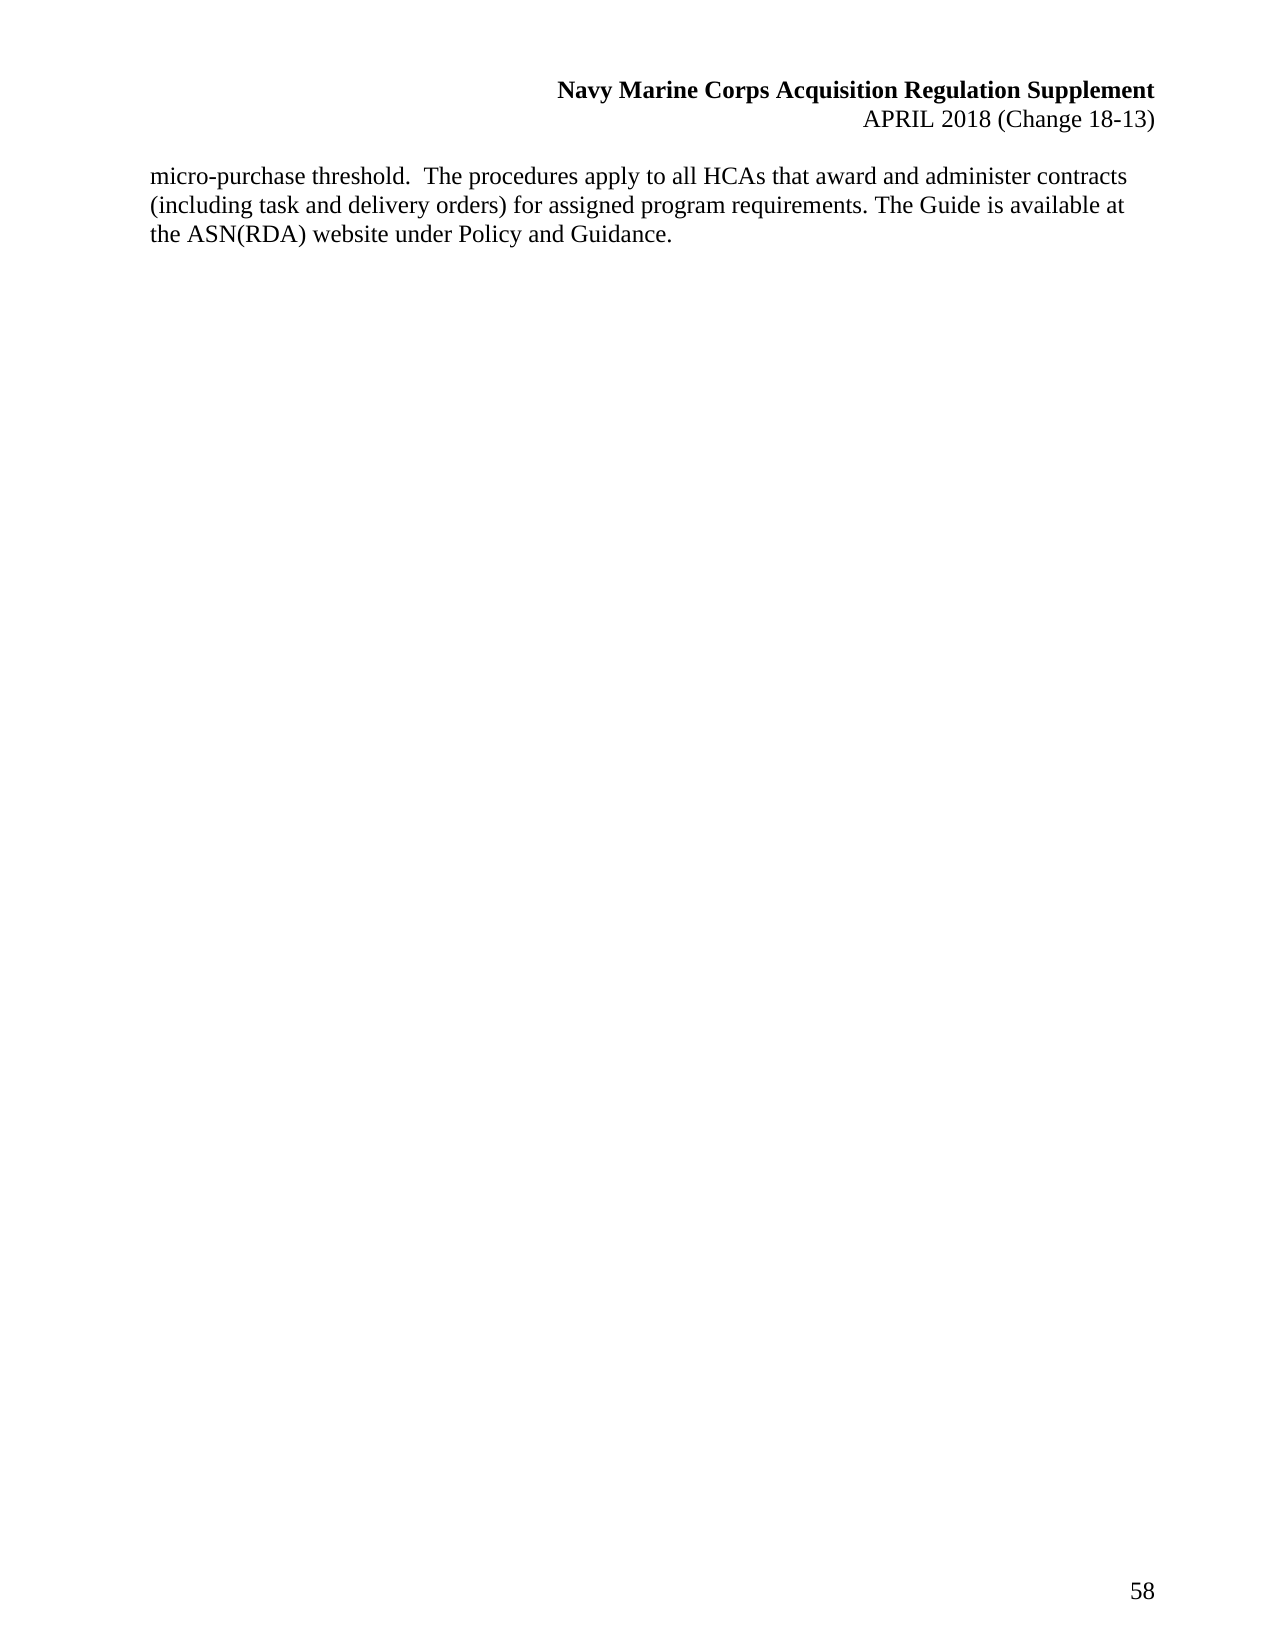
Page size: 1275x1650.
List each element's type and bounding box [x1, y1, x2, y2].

text [150, 161, 1155, 247]
